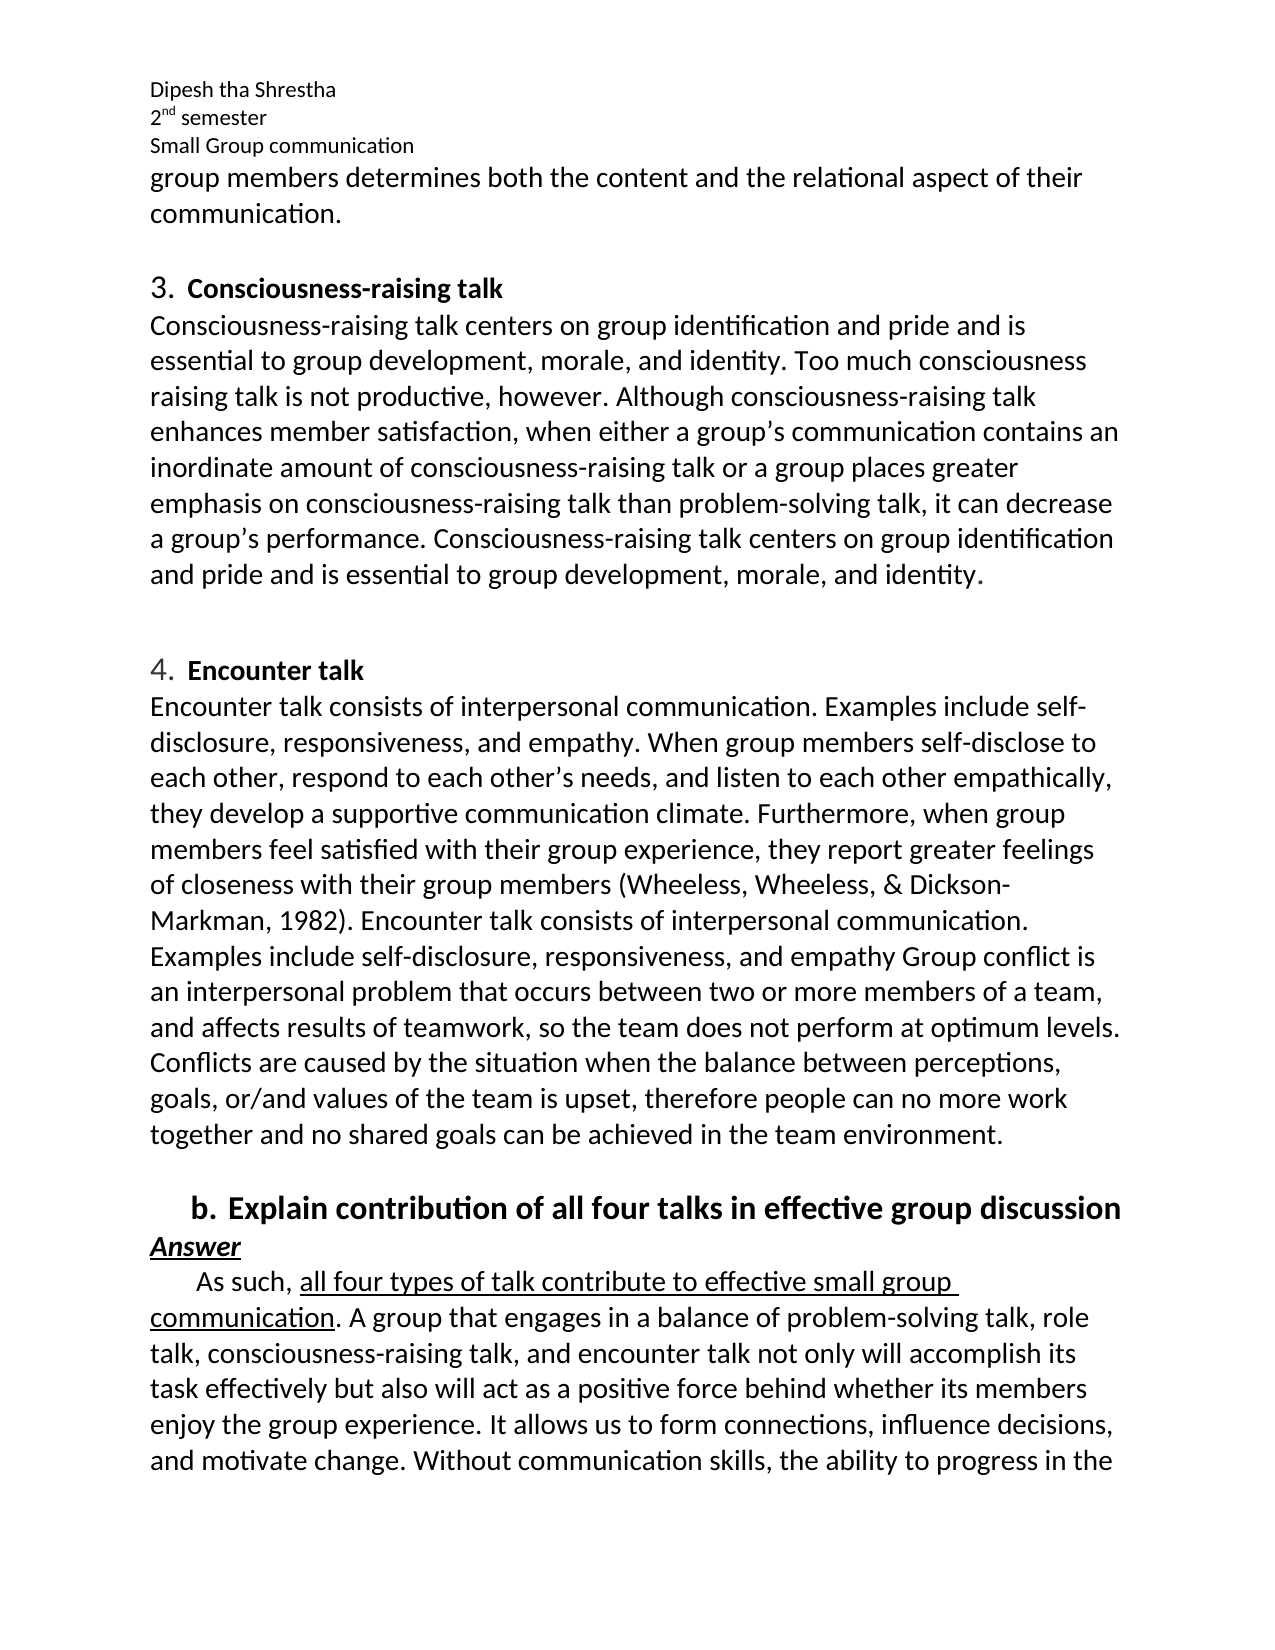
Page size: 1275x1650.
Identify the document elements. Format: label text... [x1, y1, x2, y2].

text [150, 1263, 1125, 1477]
list Explain contribution of all four talks in effective group discussion [187, 1187, 1125, 1228]
list Consciousness-raising talk [150, 266, 1125, 307]
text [150, 159, 1125, 230]
text Answer [150, 1228, 1125, 1263]
list Encounter talk [150, 648, 1125, 688]
text Encounter talk consists of interpersonal communication. Examples include self-disclosure, responsiveness, and empathy. When group members self-disclose to each other, respond to each other’s needs, and listen to each other empathically, they develop a supportive communication climate. Furthermore, when group members feel satisfied with their group experience, they report greater feelings of closeness with their group members (Wheeless, Wheeless, & Dickson-Markman, 1982). Encounter talk consists of interpersonal communication. Examples include self-disclosure, responsiveness, and empathy Group conflict is an interpersonal problem that occurs between two or more members of a team, and affects results of teamwork, so the team does not perform at optimum levels. Conflicts are caused by the situation when the balance between perceptions, goals, or/and values of the team is upset, therefore people can no more work together and no shared goals can be achieved in the team environment. [150, 688, 1125, 1151]
text Consciousness-raising talk centers on group identification and pride and is essential to group development, morale, and identity. Too much consciousness raising talk is not productive, however. Although consciousness-raising talk enhances member satisfaction, when either a group’s communication contains an inordinate amount of consciousness-raising talk or a group places greater emphasis on consciousness-raising talk than problem-solving talk, it can decrease a group’s performance. Consciousness-raising talk centers on group identification and pride and is essential to group development, morale, and identity. [150, 307, 1125, 592]
